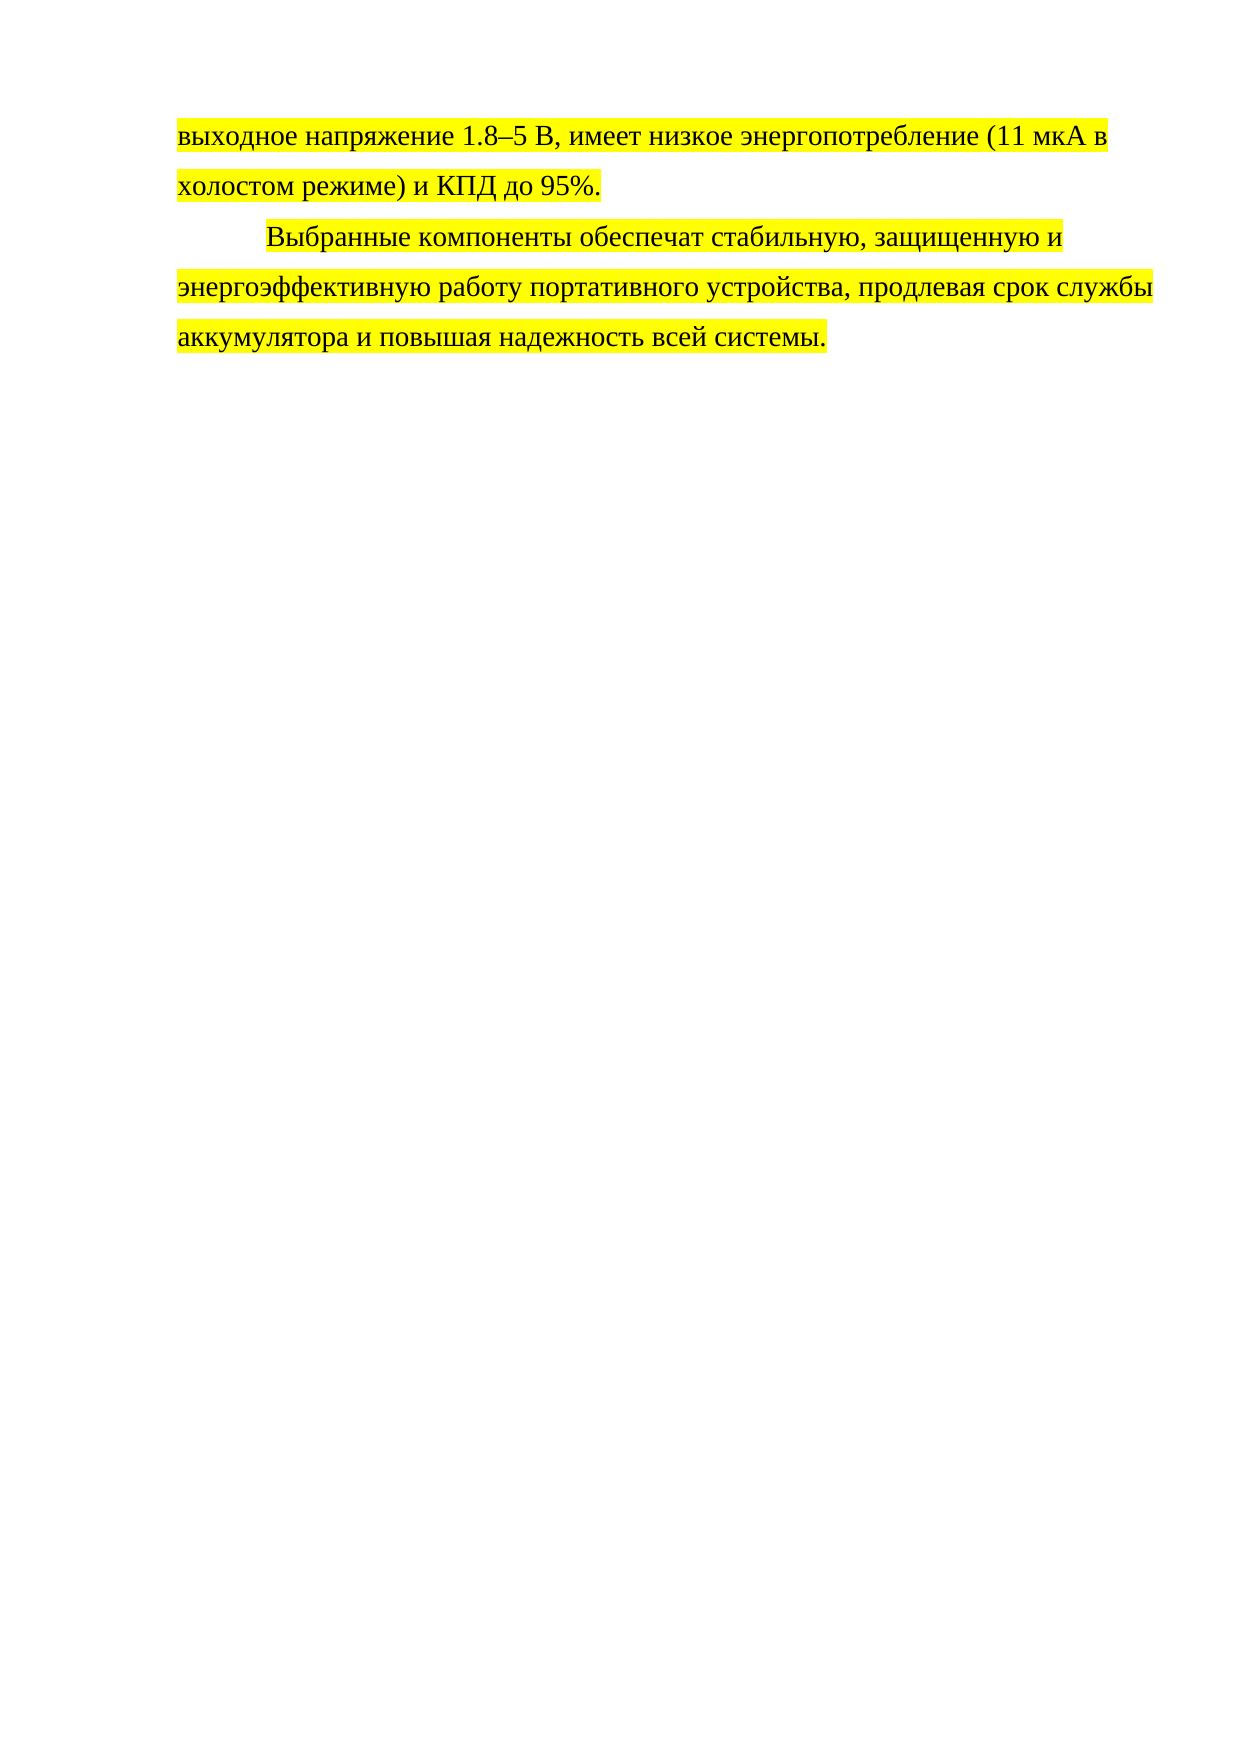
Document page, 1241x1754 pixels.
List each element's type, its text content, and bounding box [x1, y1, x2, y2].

text Выбранные компоненты обеспечат стабильную, защищенную и энергоэффективную работу портативного устройства, продлевая срок службы аккумулятора и повышая надежность всей системы. [177, 219, 1181, 353]
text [177, 118, 1181, 202]
